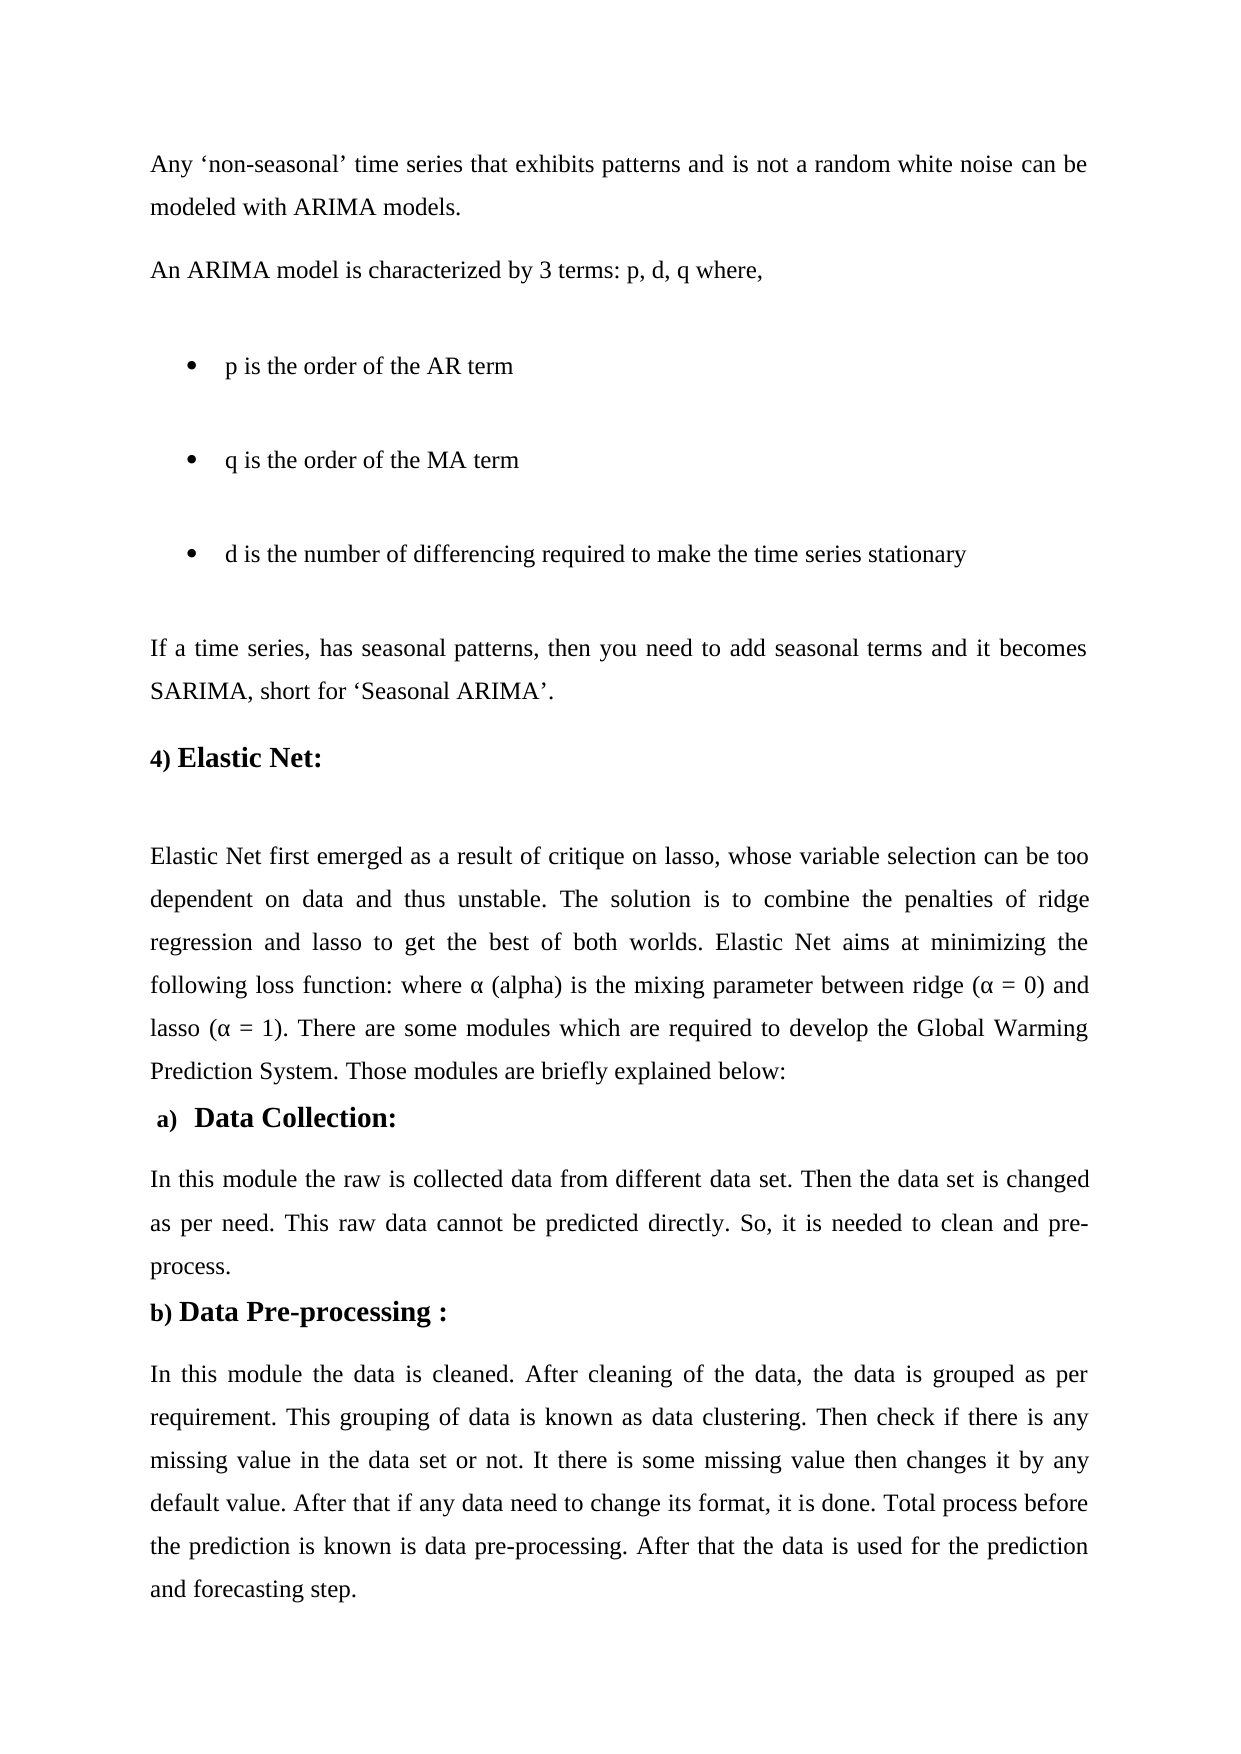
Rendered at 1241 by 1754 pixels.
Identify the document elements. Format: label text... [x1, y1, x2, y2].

text If a time series, has seasonal patterns, then you need to add seasonal terms and it becomes SARIMA, short for ‘Seasonal ARIMA’. [150, 633, 1115, 705]
text In this module the data is cleaned. After cleaning of the data, the data is grouped as per requirement. This grouping of data is known as data clustering. Then check if there is any missing value in the data set or not. It there is some missing value then changes it by any default value. After that if any data need to change its format, it is done. Total process before the prediction is known is data pre-processing. After that the data is used for the prediction and forecasting step. [150, 1359, 1090, 1603]
text Elastic Net first emerged as a result of critique on lasso, whose variable selection can be too dependent on data and thus unstable. The solution is to combine the penalties of ridge regression and lasso to get the best of both worlds. Elastic Net aims at minimizing the following loss function: where α (alpha) is the mixing parameter between ridge (α = 0) and lasso (α = 1). There are some modules which are required to develop the Global Warming Prediction System. Those modules are briefly explained below: [150, 841, 1090, 1085]
subtitle Data Pre-processing : [150, 1294, 1115, 1328]
list p is the order of the AR term [187, 351, 1115, 379]
text Any ‘non-seasonal’ time series that exhibits patterns and is not a random white noise can be modeled with ARIMA models. [150, 149, 1115, 221]
list d is the number of differencing required to make the time series stationary [187, 539, 1115, 568]
text An ARIMA model is characterized by 3 terms: p, d, q where, [150, 255, 1115, 284]
subtitle Data Collection: [156, 1100, 1115, 1133]
subtitle Elastic Net: [150, 740, 1115, 773]
text In this module the raw is collected data from different data set. Then the data set is changed as per need. This raw data cannot be predicted directly. So, it is needed to clean and pre- process. [150, 1164, 1091, 1279]
list q is the order of the MA term [187, 445, 1115, 474]
